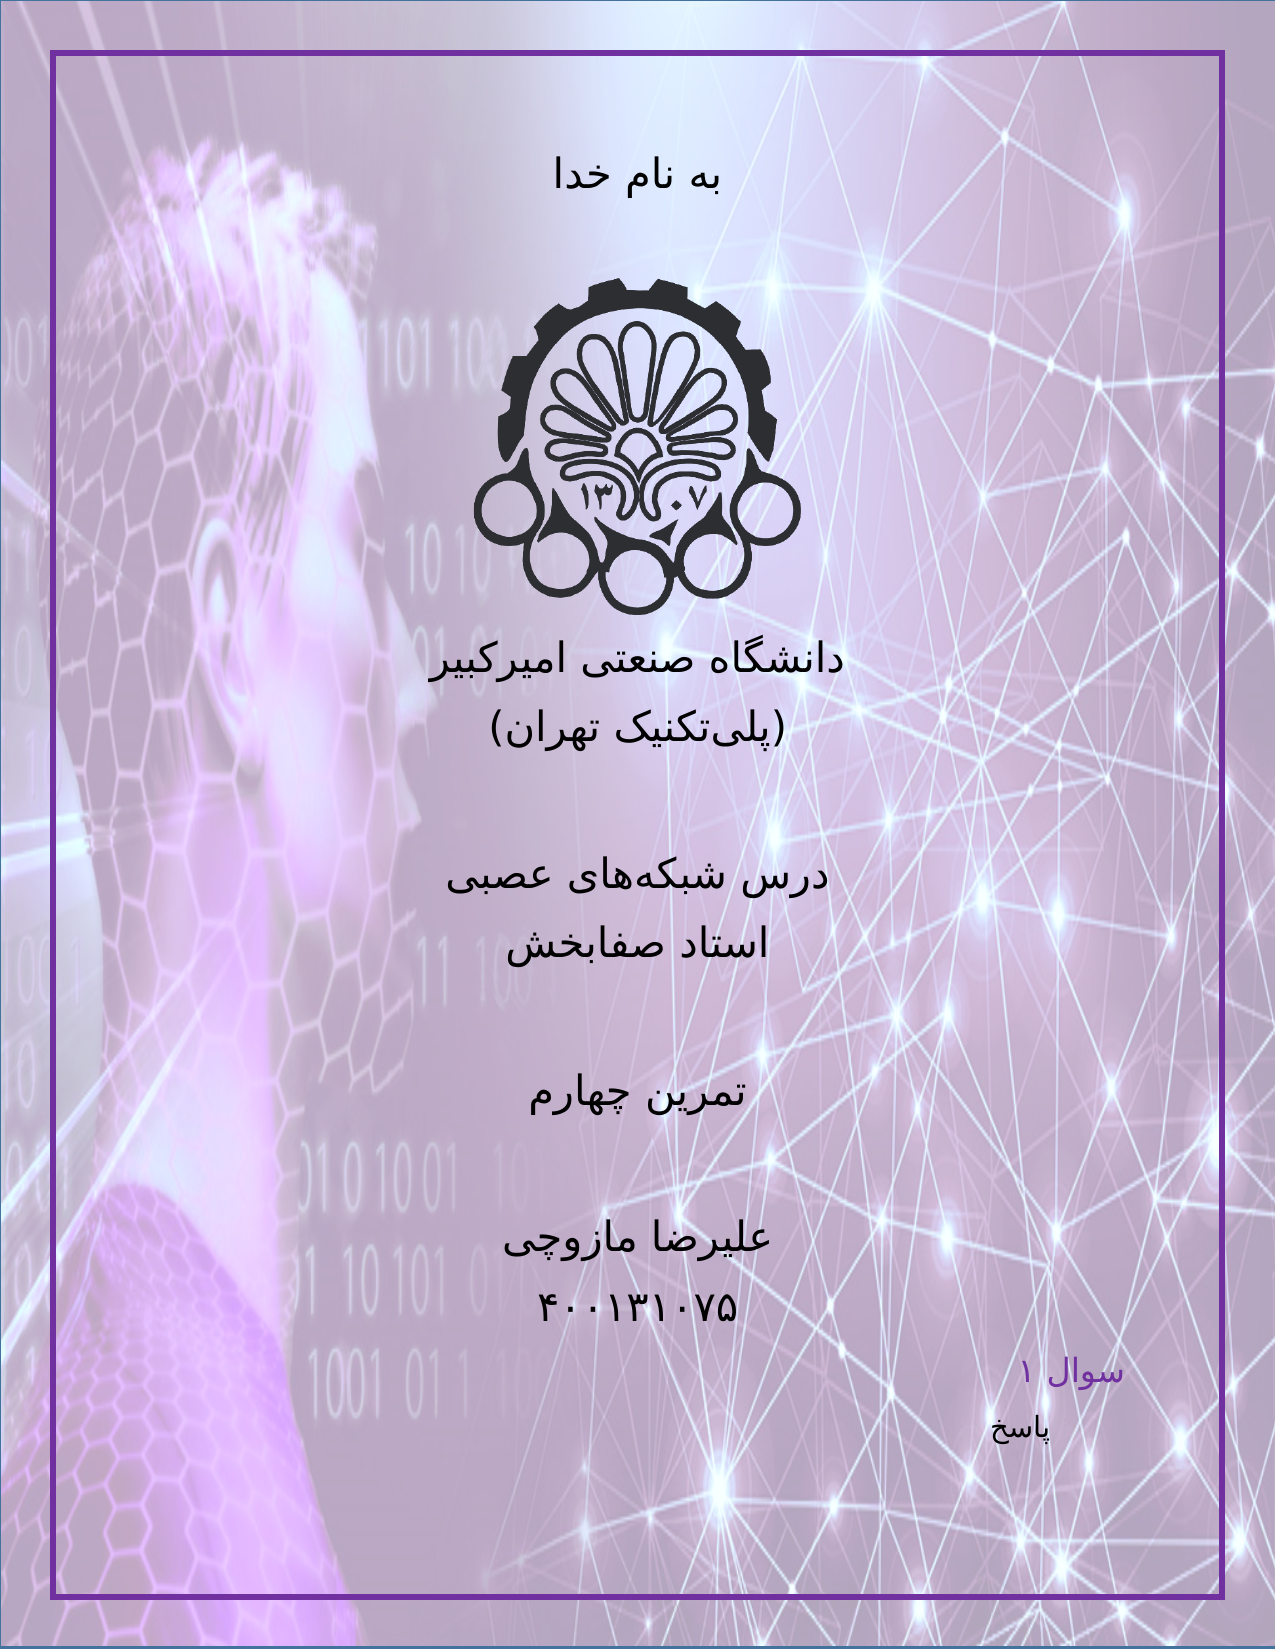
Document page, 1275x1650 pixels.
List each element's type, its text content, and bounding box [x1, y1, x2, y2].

text دانشگاه صنعتی امیرکبیر [150, 634, 1125, 683]
text به نام خدا [150, 150, 1125, 198]
text (پلی‌تکنیک تهران) [150, 703, 1125, 752]
text درس شبکه‌های عصبی [150, 850, 1125, 899]
text سوال ۱ [150, 1351, 1125, 1390]
text پاسخ [150, 1410, 1125, 1444]
text علیرضا مازوچی [150, 1213, 1125, 1262]
text ۴۰۰۱۳۱۰۷۵ [150, 1282, 1125, 1331]
text استاد صفابخش [150, 919, 1125, 968]
text تمرین چهارم [150, 1066, 1125, 1115]
